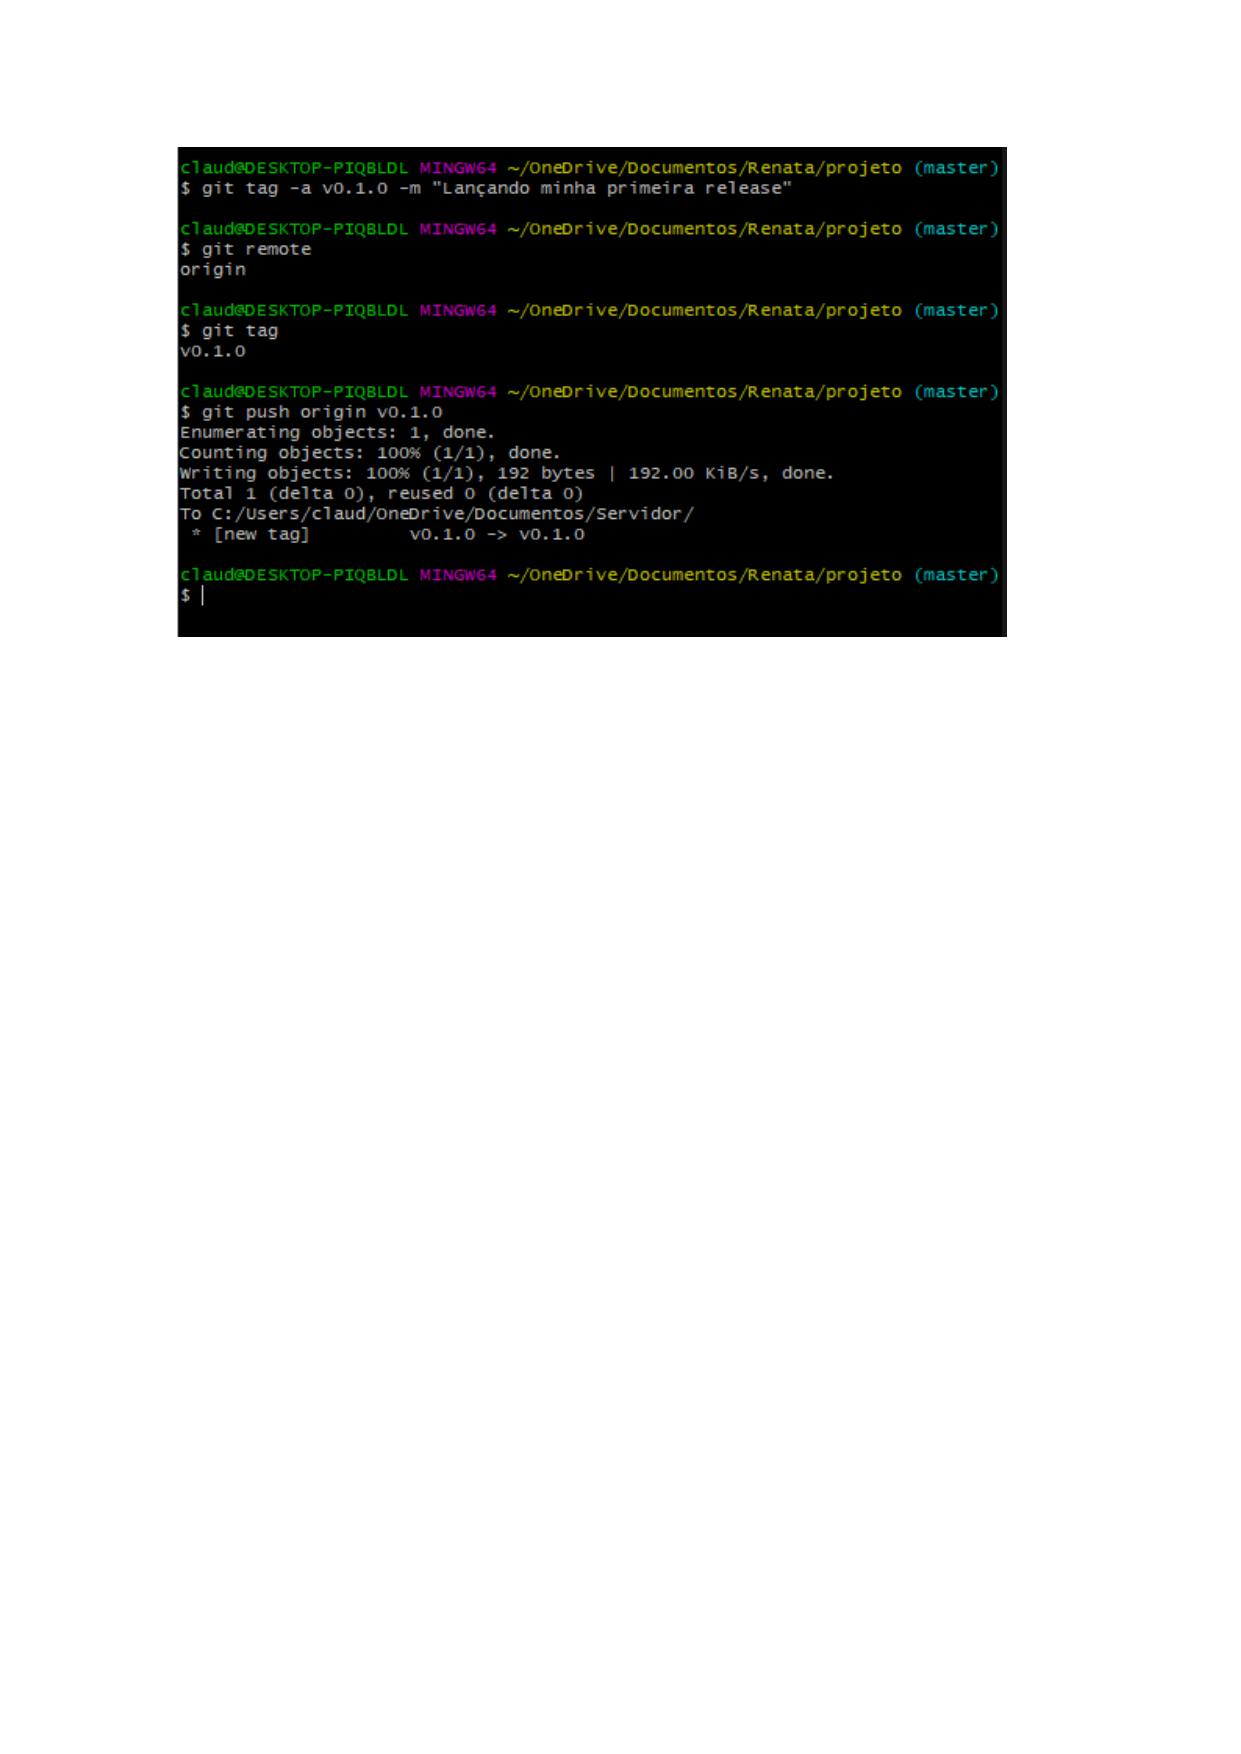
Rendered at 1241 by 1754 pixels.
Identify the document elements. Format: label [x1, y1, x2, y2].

picture [177, 147, 1007, 637]
